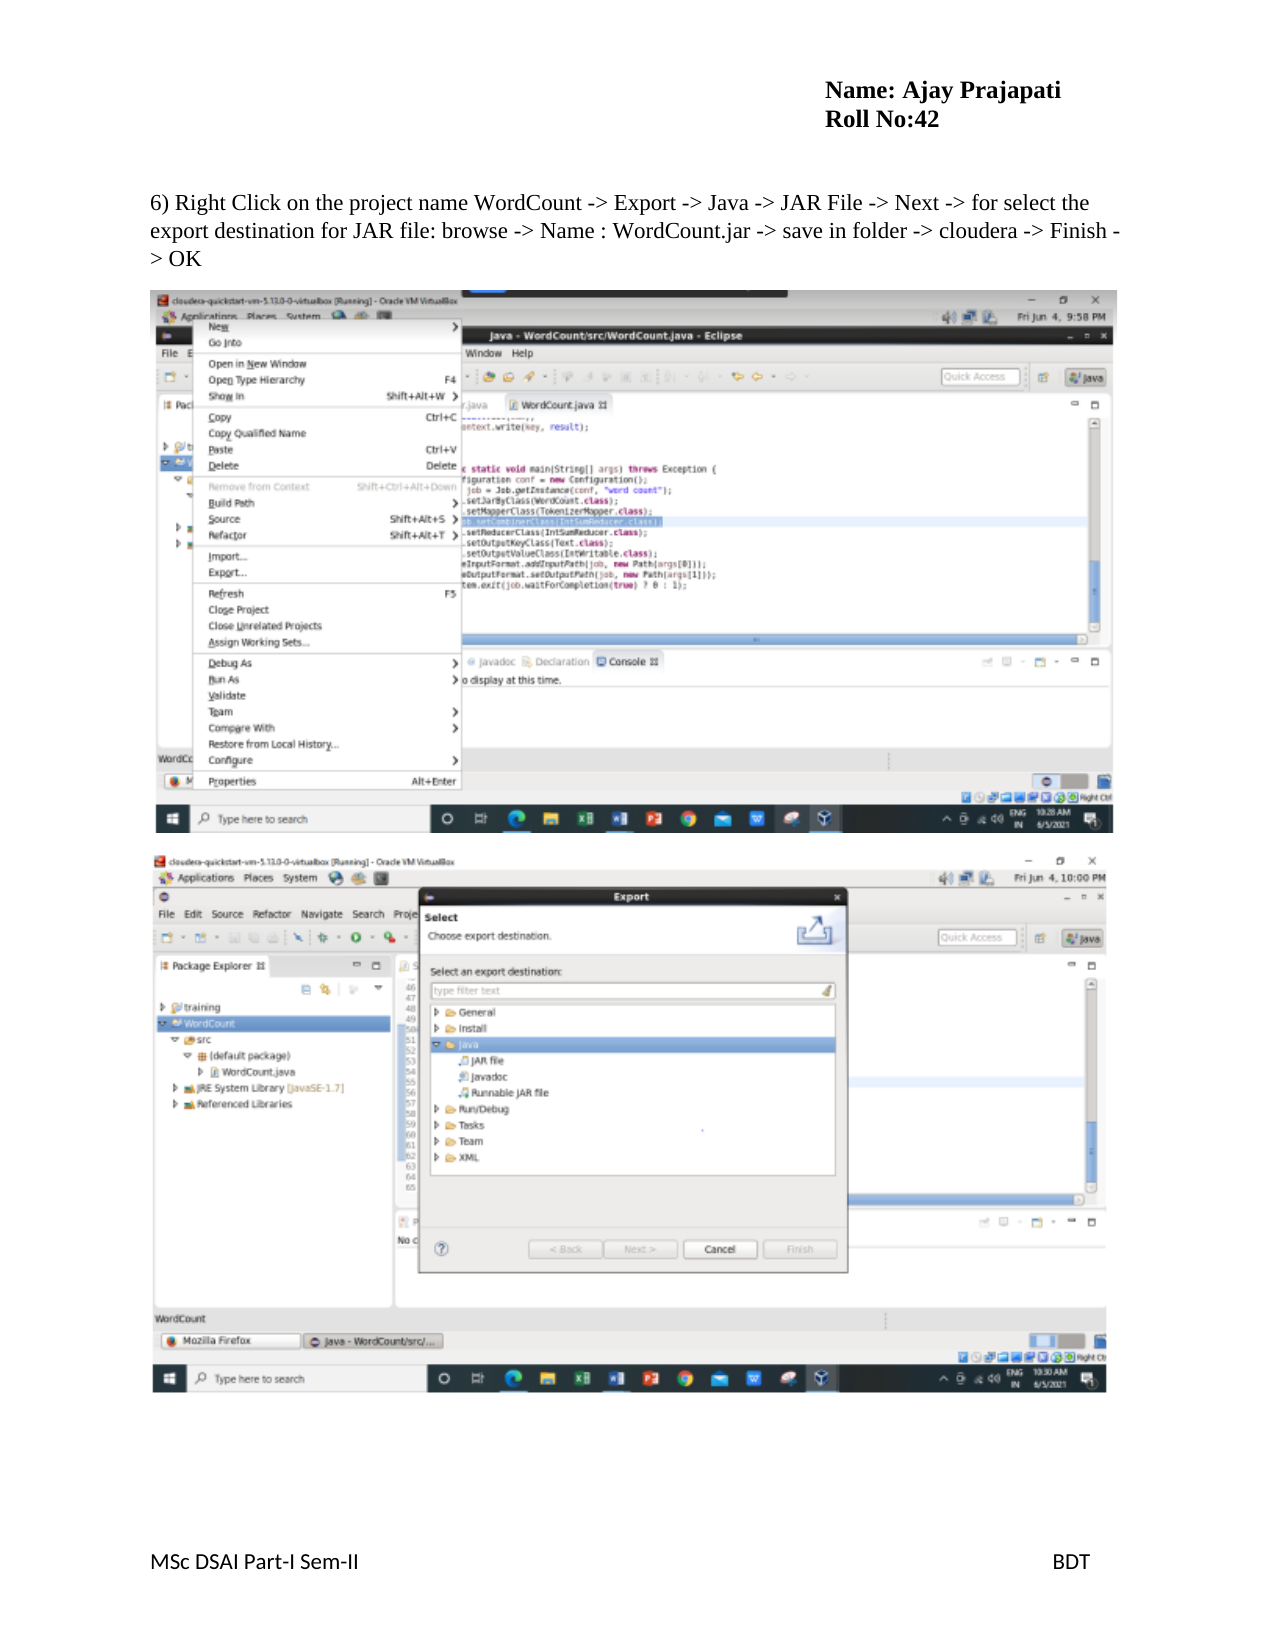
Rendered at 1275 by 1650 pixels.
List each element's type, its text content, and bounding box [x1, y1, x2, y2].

picture [150, 851, 1107, 1399]
text 6) Right Click on the project name WordCount -> Export -> Java -> JAR File -> Next -> for select the export destination for JAR file: browse -> Name : WordCount.jar -> save in folder -> cloudera -> Finish -> OK [150, 188, 1125, 272]
picture [150, 290, 1118, 833]
